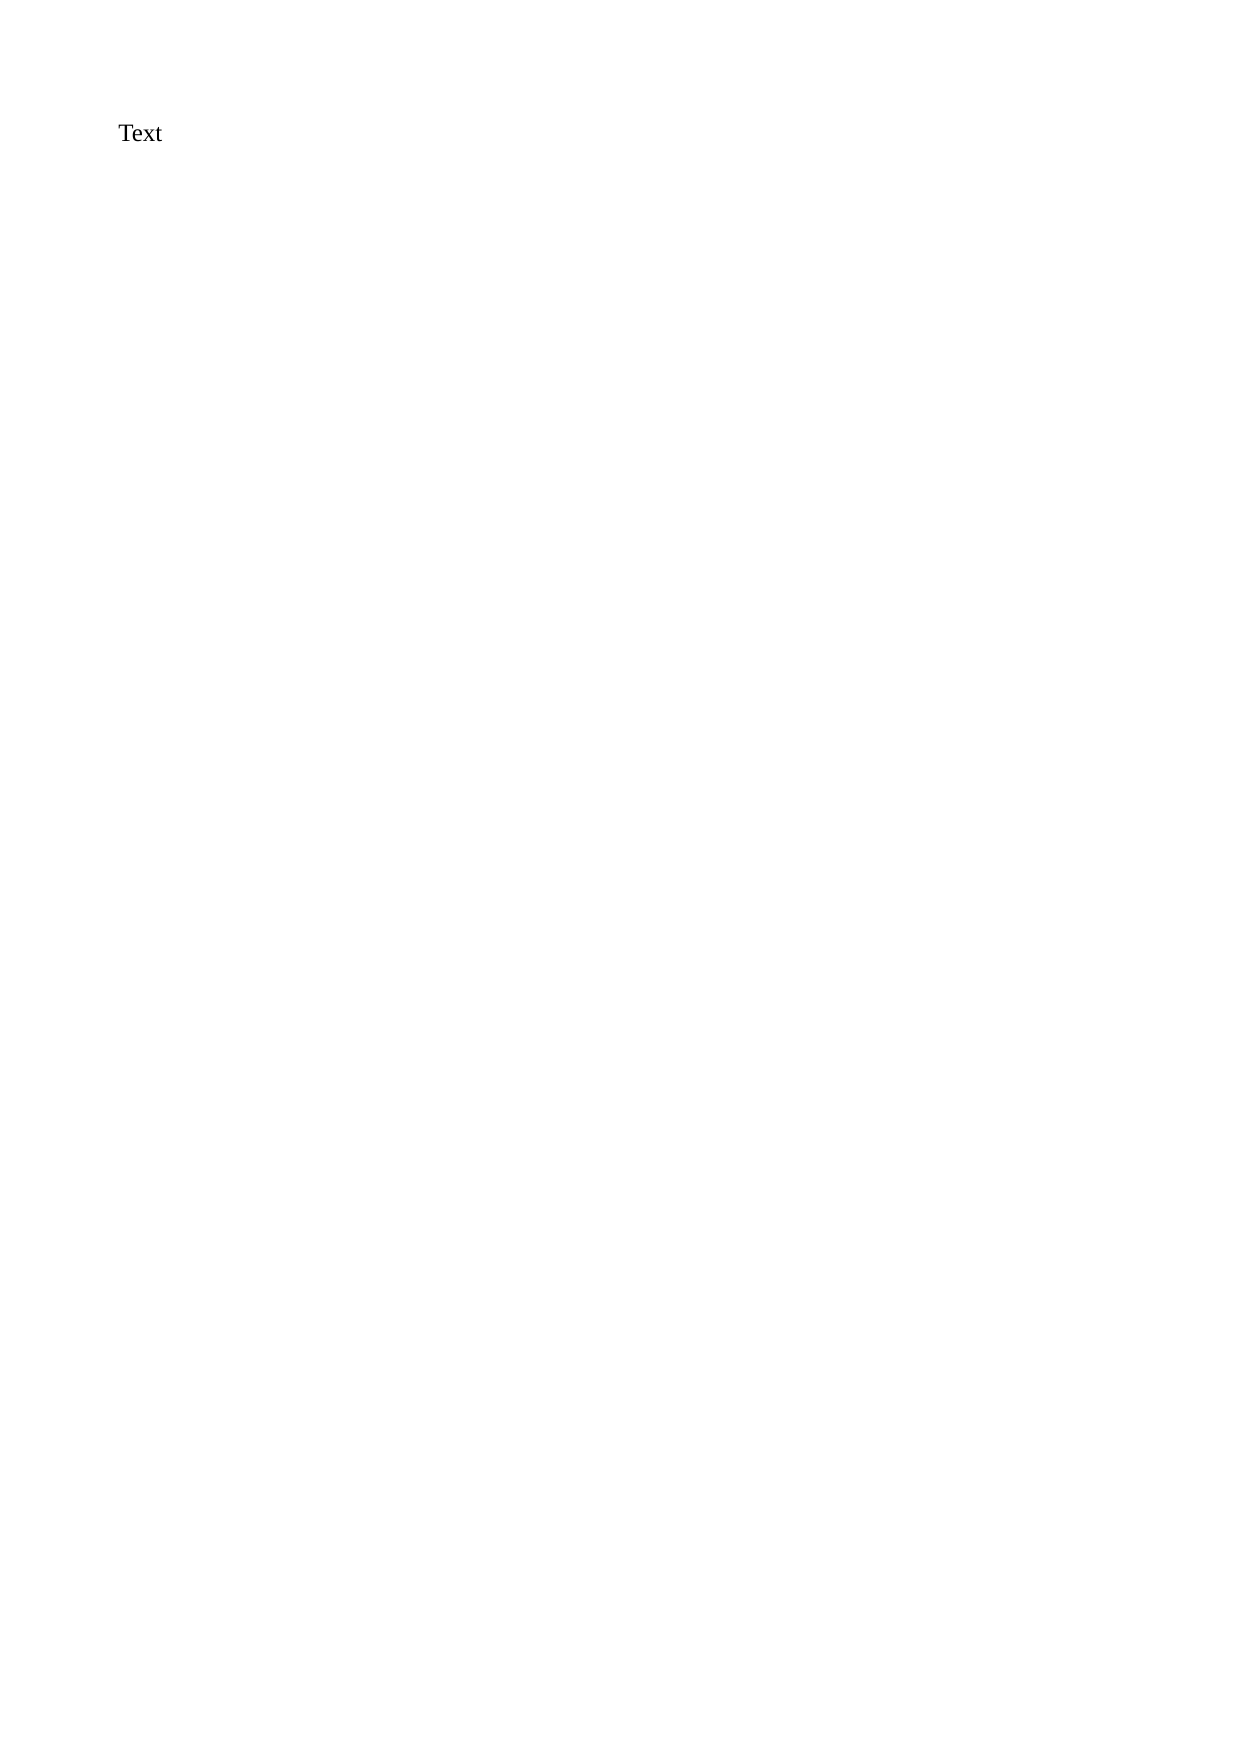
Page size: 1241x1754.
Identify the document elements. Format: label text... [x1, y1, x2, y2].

text Text [118, 118, 1122, 147]
